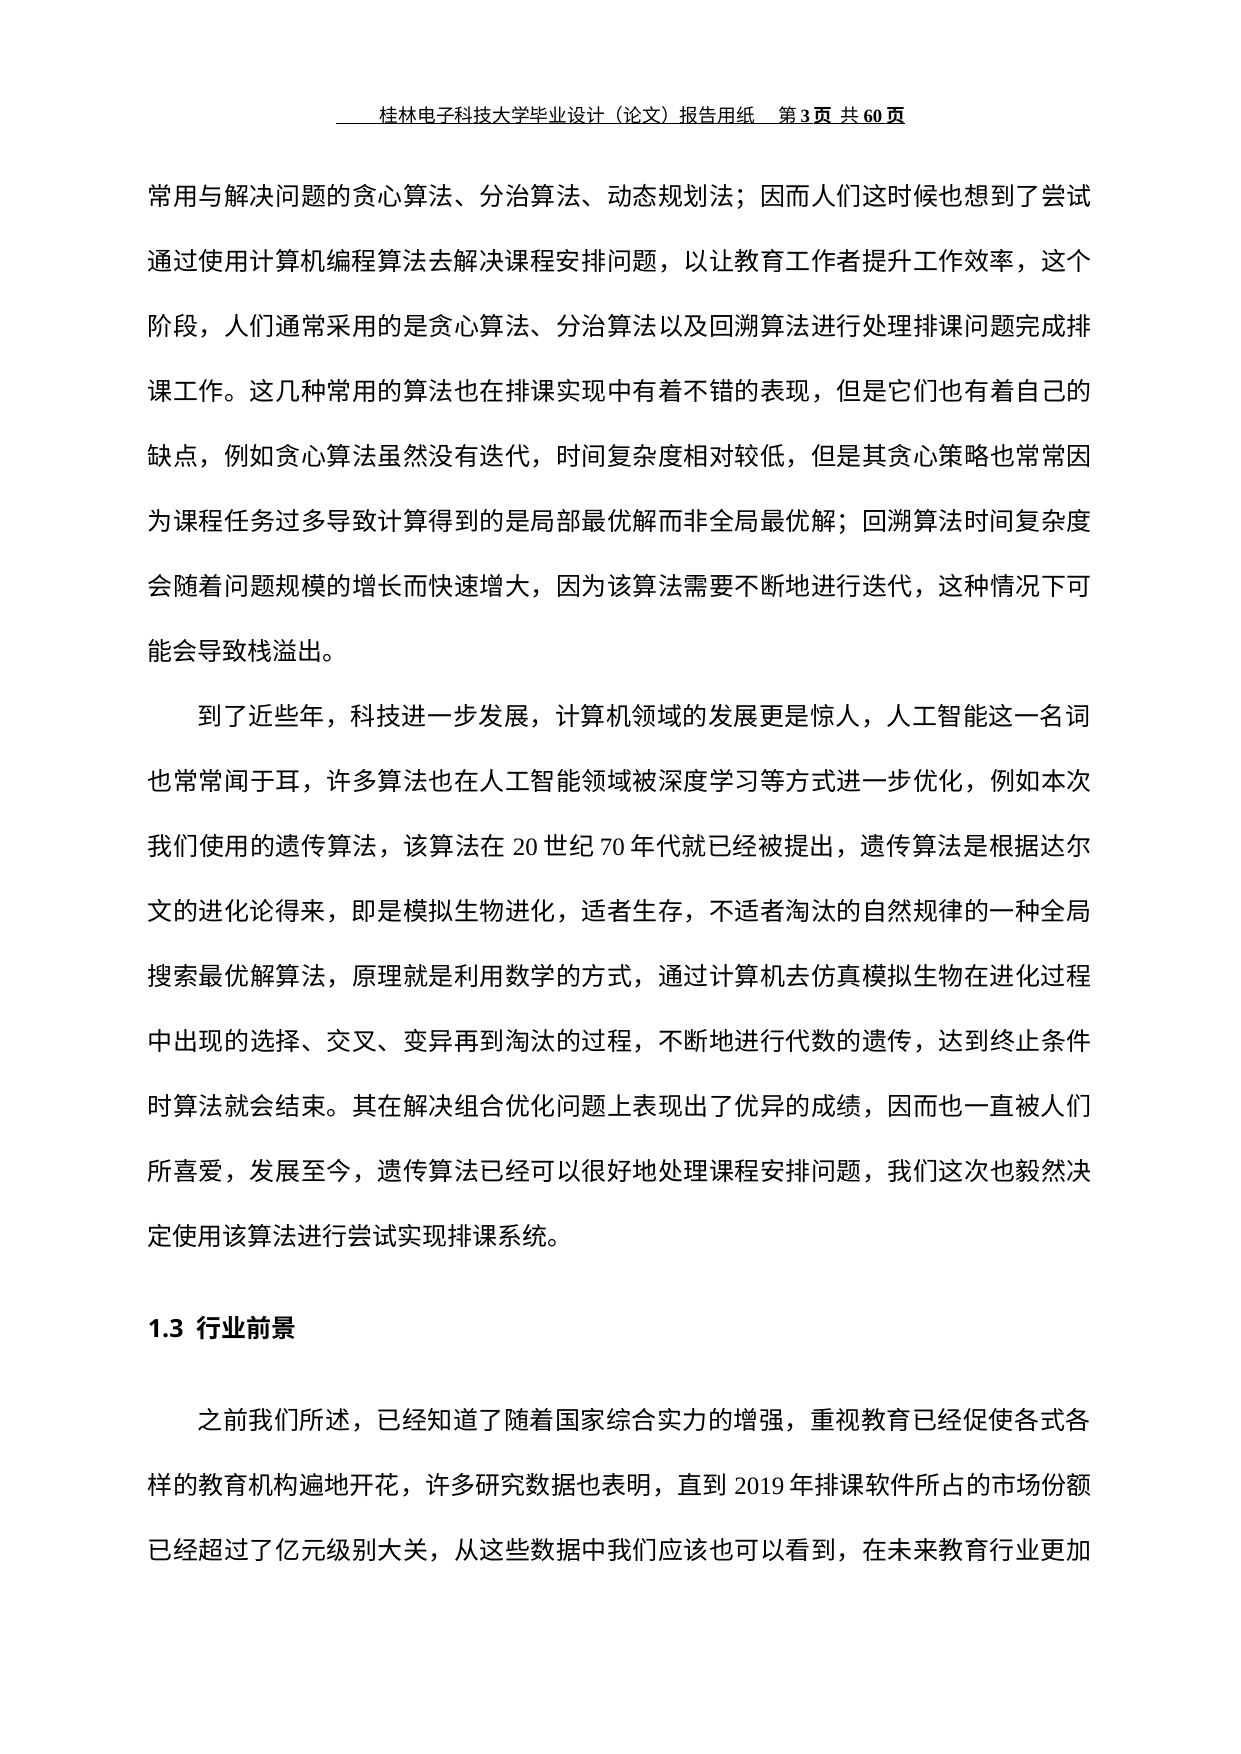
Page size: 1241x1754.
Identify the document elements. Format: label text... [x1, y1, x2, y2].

text 到了近些年，科技进一步发展，计算机领域的发展更是惊人，人工智能这一名词也常常闻于耳，许多算法也在人工智能领域被深度学习等方式进一步优化，例如本次我们使用的遗传算法，该算法在20世纪70年代就已经被提出，遗传算法是根据达尔文的进化论得来，即是模拟生物进化，适者生存，不适者淘汰的自然规律的一种全局搜索最优解算法，原理就是利用数学的方式，通过计算机去仿真模拟生物在进化过程中出现的选择、交叉、变异再到淘汰的过程，不断地进行代数的遗传，达到终止条件时算法就会结束。其在解决组合优化问题上表现出了优异的成绩，因而也一直被人们所喜爱，发展至今，遗传算法已经可以很好地处理课程安排问题，我们这次也毅然决定使用该算法进行尝试实现排课系统。 [148, 682, 1092, 1267]
subtitle 行业前景 [148, 1294, 1067, 1359]
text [148, 1386, 1092, 1581]
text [148, 162, 1092, 682]
